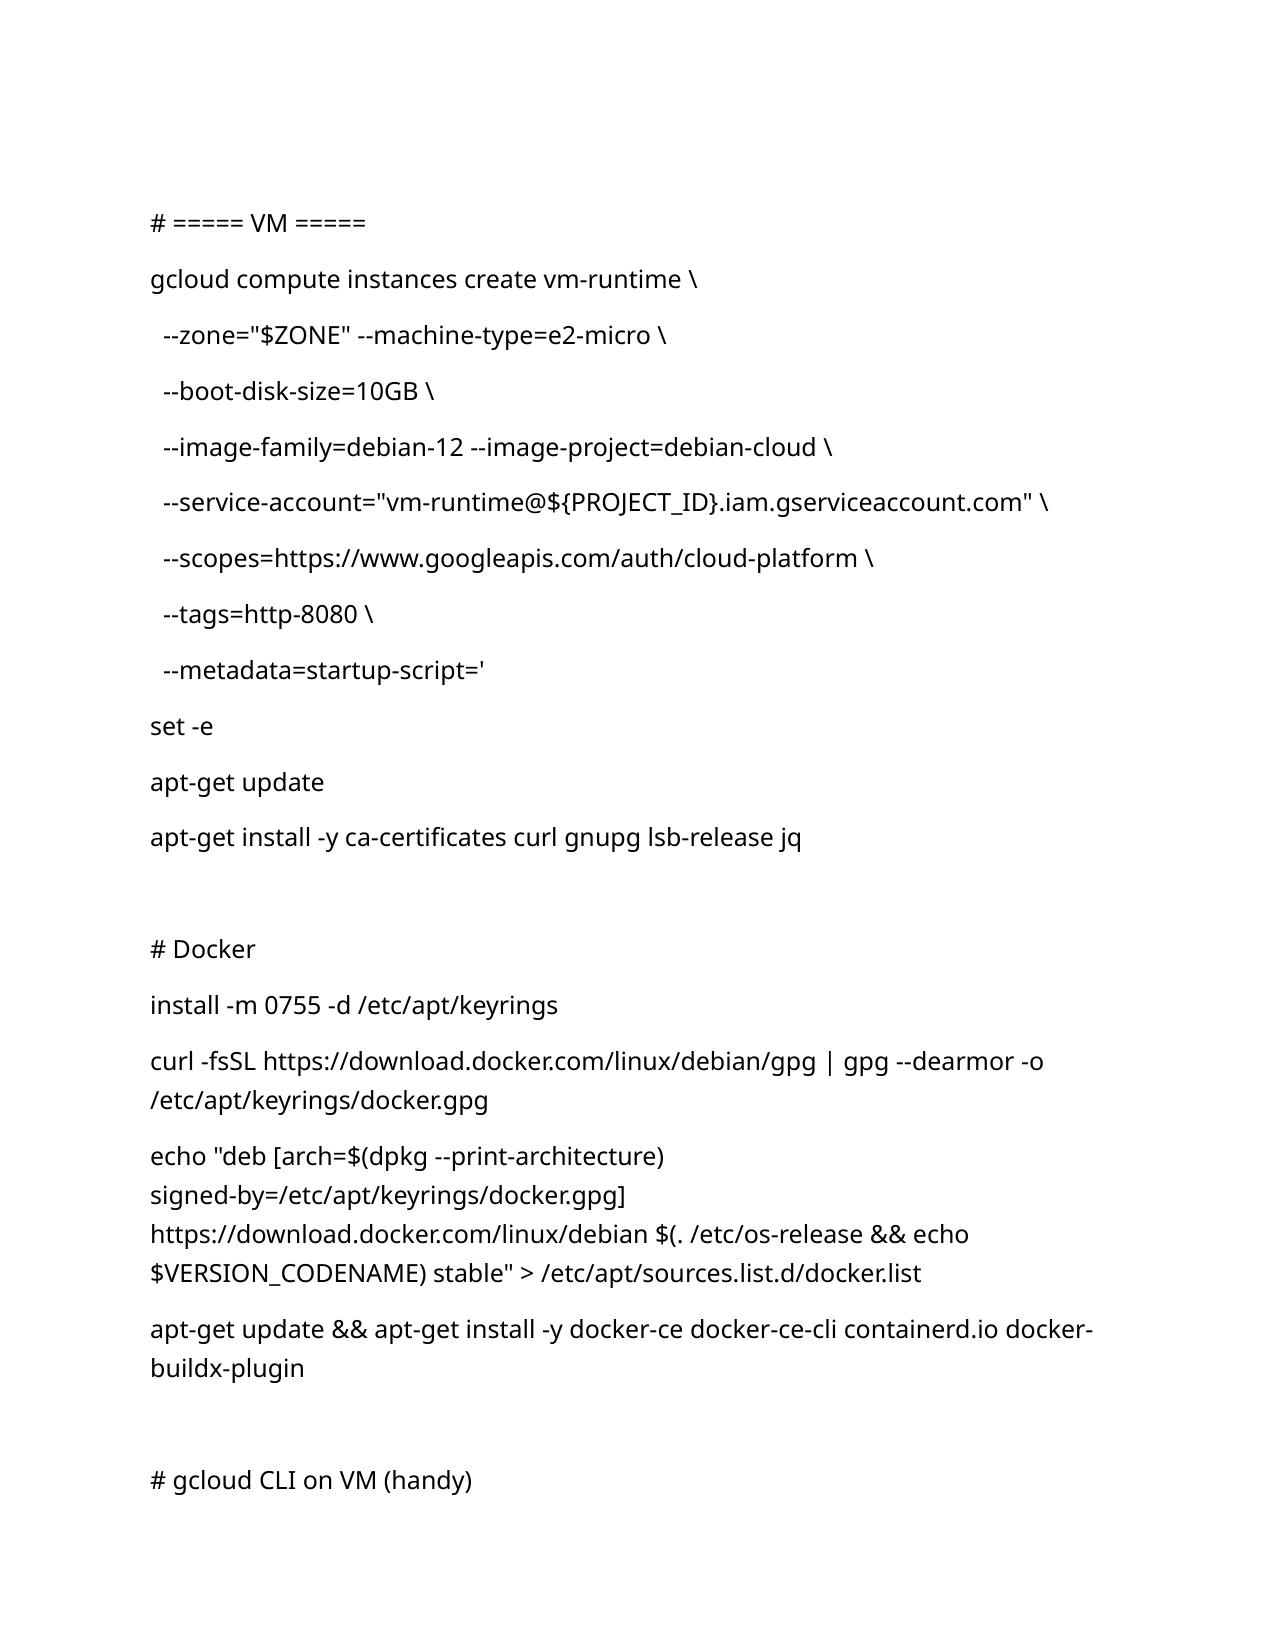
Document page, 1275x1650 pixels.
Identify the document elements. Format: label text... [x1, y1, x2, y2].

text apt-get update [150, 764, 1125, 798]
text set -e [150, 708, 1125, 742]
text # ===== VM ===== [150, 206, 1125, 240]
text apt-get install -y ca-certificates curl gnupg lsb-release jq [150, 820, 1125, 854]
text apt-get update && apt-get install -y docker-ce docker-ce-cli containerd.io docker-buildx-plugin [150, 1312, 1125, 1385]
text install -m 0755 -d /etc/apt/keyrings [150, 987, 1125, 1022]
text --service-account="vm-runtime@${PROJECT_ID}.iam.gserviceaccount.com" \ [150, 485, 1125, 519]
text --image-family=debian-12 --image-project=debian-cloud \ [150, 429, 1125, 463]
text --boot-disk-size=10GB \ [150, 373, 1125, 407]
text --scopes=https://www.googleapis.com/auth/cloud-platform \ [150, 541, 1125, 575]
text --metadata=startup-script=' [150, 652, 1125, 687]
text # gcloud CLI on VM (handy) [150, 1462, 1125, 1497]
text --tags=http-8080 \ [150, 597, 1125, 631]
text # Docker [150, 932, 1125, 966]
text --zone="$ZONE" --machine-type=e2-micro \ [150, 317, 1125, 352]
text echo "deb [arch=$(dpkg --print-architecture) signed-by=/etc/apt/keyrings/docker.gpg] https://download.docker.com/linux/debian $(. /etc/os-release && echo $VERSION_CODENAME) stable" > /etc/apt/sources.list.d/docker.list [150, 1138, 1125, 1290]
text gcloud compute instances create vm-runtime \ [150, 262, 1125, 296]
text curl -fsSL https://download.docker.com/linux/debian/gpg | gpg --dearmor -o /etc/apt/keyrings/docker.gpg [150, 1043, 1125, 1117]
